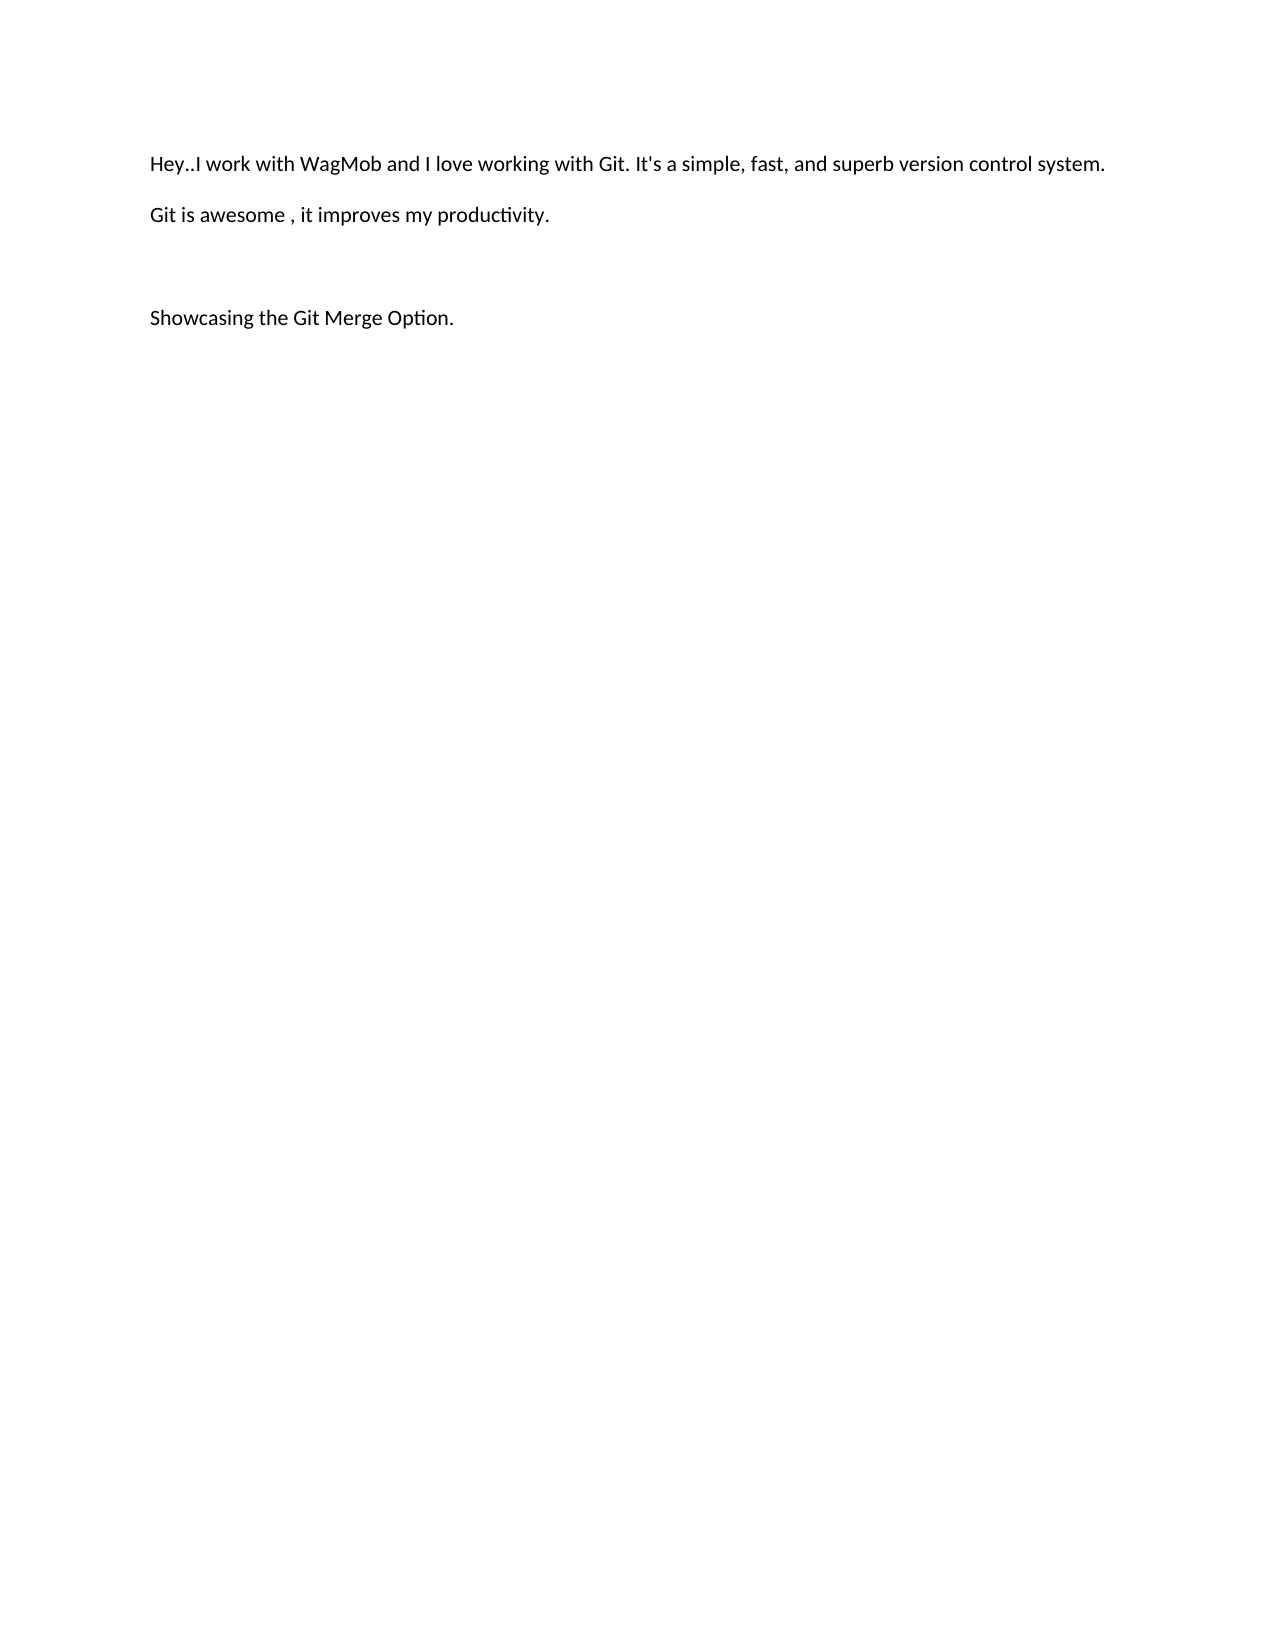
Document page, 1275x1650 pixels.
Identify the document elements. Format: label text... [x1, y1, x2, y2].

text Hey..I work with WagMob and I love working with Git. It's a simple, fast, and superb version control system. [150, 150, 1125, 177]
text Showcasing the Git Merge Option. [150, 304, 1125, 331]
text Git is awesome , it improves my productivity. [150, 201, 1125, 228]
